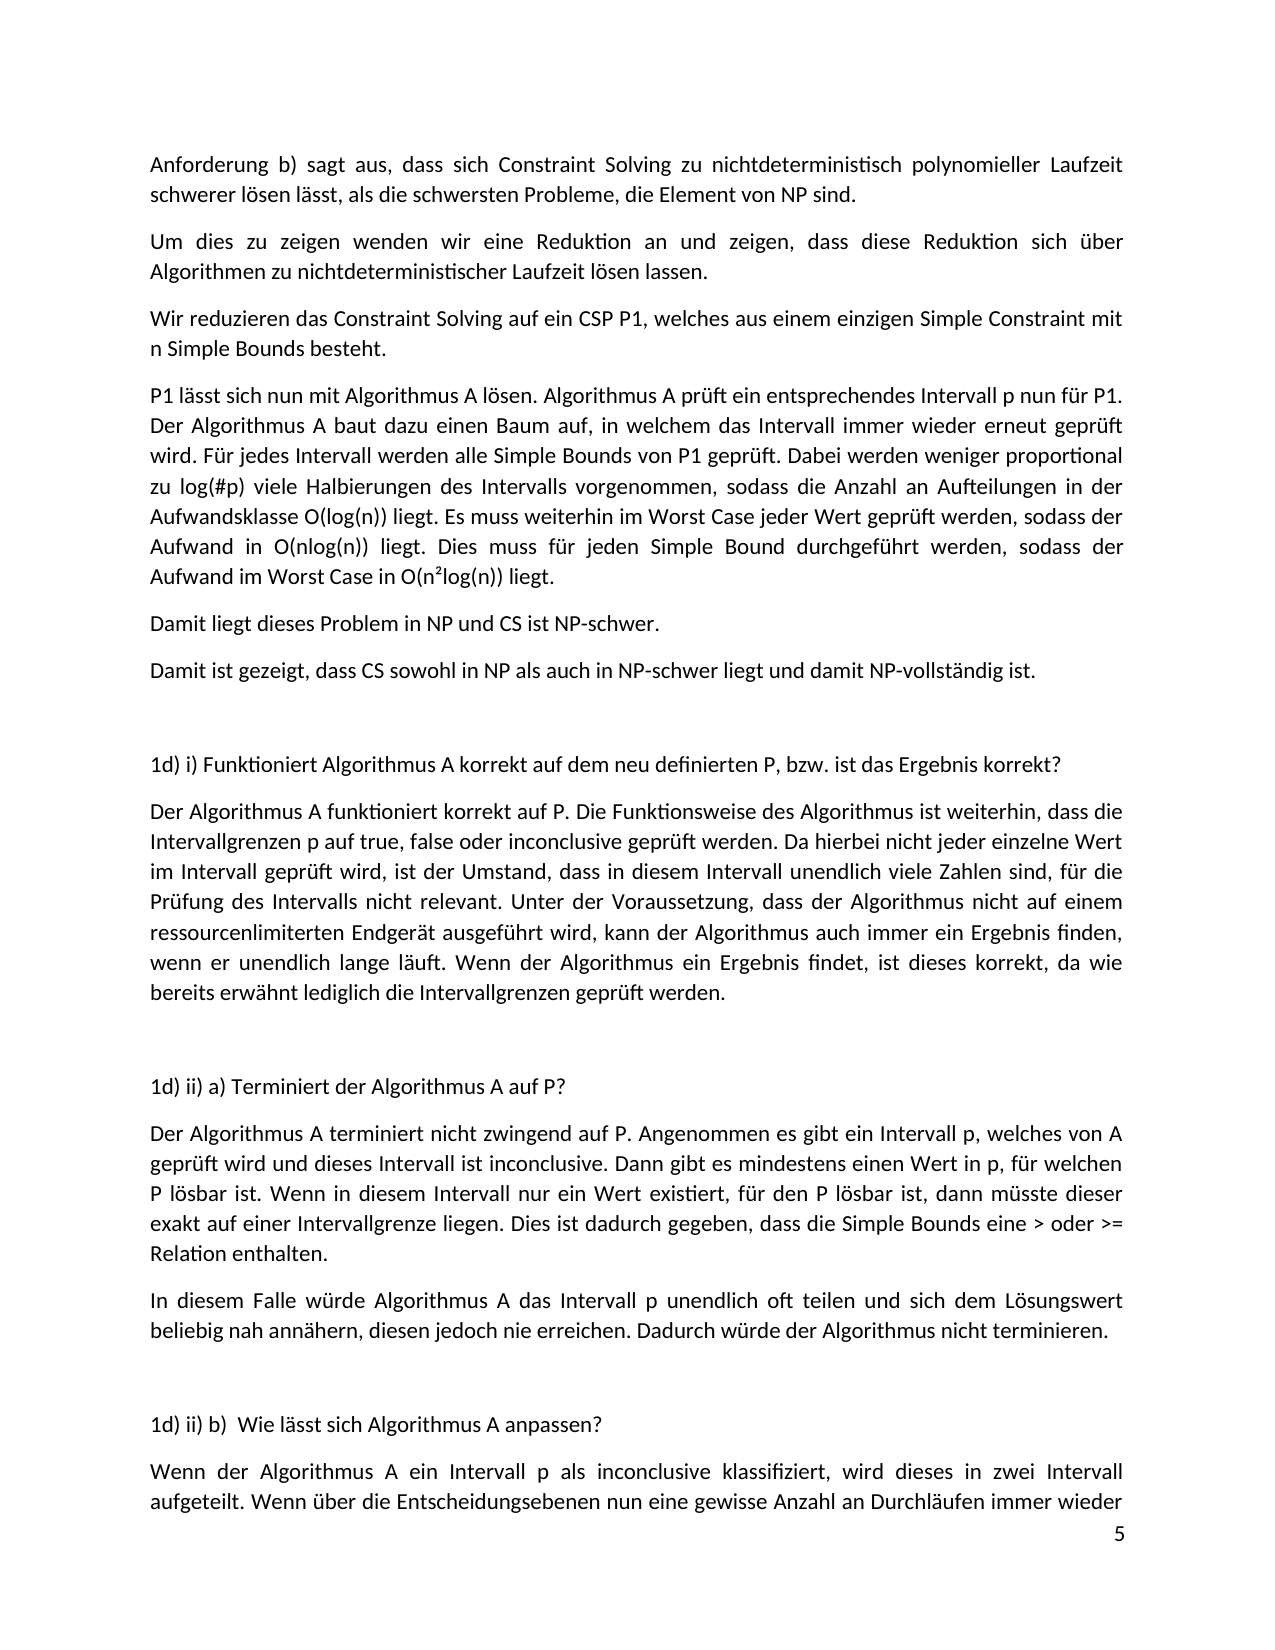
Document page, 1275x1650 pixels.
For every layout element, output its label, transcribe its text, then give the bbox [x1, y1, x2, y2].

text Damit liegt dieses Problem in NP und CS ist NP-schwer. [150, 609, 1125, 637]
text Anforderung b) sagt aus, dass sich Constraint Solving zu nichtdeterministisch polynomieller Laufzeit schwerer lösen lässt, als die schwersten Probleme, die Element von NP sind. [150, 150, 1125, 208]
text Der Algorithmus A terminiert nicht zwingend auf P. Angenommen es gibt ein Intervall p, welches von A geprüft wird und dieses Intervall ist inconclusive. Dann gibt es mindestens einen Wert in p, für welchen P lösbar ist. Wenn in diesem Intervall nur ein Wert existiert, für den P lösbar ist, dann müsste dieser exakt auf einer Intervallgrenze liegen. Dies ist dadurch gegeben, dass die Simple Bounds eine > oder >= Relation enthalten. [150, 1119, 1125, 1268]
text P1 lässt sich nun mit Algorithmus A lösen. Algorithmus A prüft ein entsprechendes Intervall p nun für P1. Der Algorithmus A baut dazu einen Baum auf, in welchem das Intervall immer wieder erneut geprüft wird. Für jedes Intervall werden alle Simple Bounds von P1 geprüft. Dabei werden weniger proportional zu log(#p) viele Halbierungen des Intervalls vorgenommen, sodass die Anzahl an Aufteilungen in der Aufwandsklasse O(log(n)) liegt. Es muss weiterhin im Worst Case jeder Wert geprüft werden, sodass der Aufwand in O(nlog(n)) liegt. Dies muss für jeden Simple Bound durchgeführt werden, sodass der Aufwand im Worst Case in O(n²log(n)) liegt. [150, 381, 1125, 591]
text In diesem Falle würde Algorithmus A das Intervall p unendlich oft teilen und sich dem Lösungswert beliebig nah annähern, diesen jedoch nie erreichen. Dadurch würde der Algorithmus nicht terminieren. [150, 1286, 1125, 1345]
text Um dies zu zeigen wenden wir eine Reduktion an und zeigen, dass diese Reduktion sich über Algorithmen zu nichtdeterministischer Laufzeit lösen lassen. [150, 227, 1125, 285]
text 1d) i) Funktioniert Algorithmus A korrekt auf dem neu definierten P, bzw. ist das Ergebnis korrekt? [150, 750, 1125, 778]
text Der Algorithmus A funktioniert korrekt auf P. Die Funktionsweise des Algorithmus ist weiterhin, dass die Intervallgrenzen p auf true, false oder inconclusive geprüft werden. Da hierbei nicht jeder einzelne Wert im Intervall geprüft wird, ist der Umstand, dass in diesem Intervall unendlich viele Zahlen sind, für die Prüfung des Intervalls nicht relevant. Unter der Voraussetzung, dass der Algorithmus nicht auf einem ressourcenlimiterten Endgerät ausgeführt wird, kann der Algorithmus auch immer ein Ergebnis finden, wenn er unendlich lange läuft. Wenn der Algorithmus ein Ergebnis findet, ist dieses korrekt, da wie bereits erwähnt lediglich die Intervallgrenzen geprüft werden. [150, 797, 1125, 1006]
text 1d) ii) b) Wie lässt sich Algorithmus A anpassen? [150, 1410, 1125, 1438]
text Wir reduzieren das Constraint Solving auf ein CSP P1, welches aus einem einzigen Simple Constraint mit n Simple Bounds besteht. [150, 304, 1125, 362]
text 1d) ii) a) Terminiert der Algorithmus A auf P? [150, 1072, 1125, 1100]
text Damit ist gezeigt, dass CS sowohl in NP als auch in NP-schwer liegt und damit NP-vollständig ist. [150, 656, 1125, 684]
